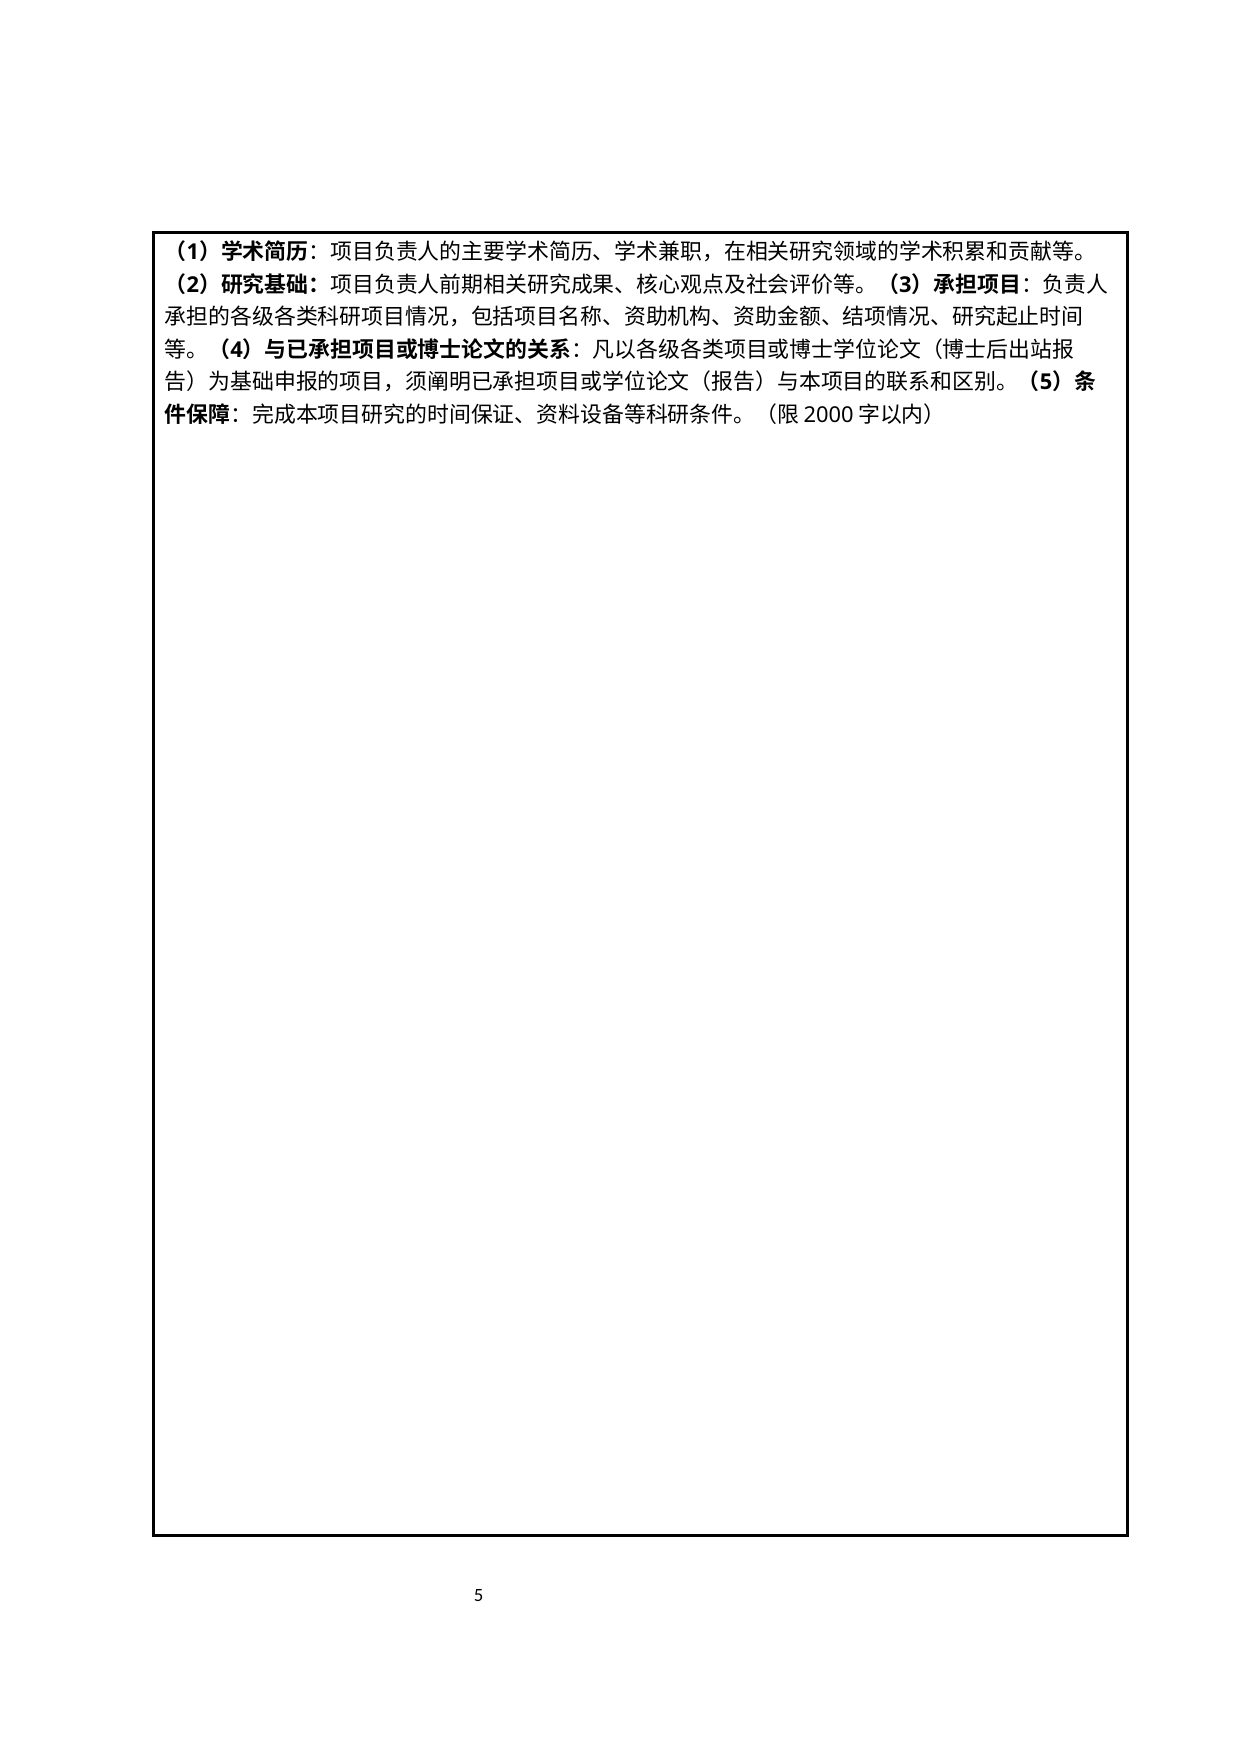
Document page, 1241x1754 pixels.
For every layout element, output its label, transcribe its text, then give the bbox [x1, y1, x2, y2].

table_header （1）学术简历：项目负责人的主要学术简历、学术兼职，在相关研究领域的学术积累和贡献等。（2）研究基础：项目负责人前期相关研究成果、核心观点及社会评价等。（3）承担项目：负责人承担的各级各类科研项目情况，包括项目名称、资助机构、资助金额、结项情况、研究起止时间等。（4）与已承担项目或博士论文的关系：凡以各级各类项目或博士学位论文（博士后出站报告）为基础申报的项目，须阐明已承担项目或学位论文（报告）与本项目的联系和区别。（5）条件保障：完成本项目研究的时间保证、资料设备等科研条件。（限2000字以内） [155, 234, 1126, 1534]
